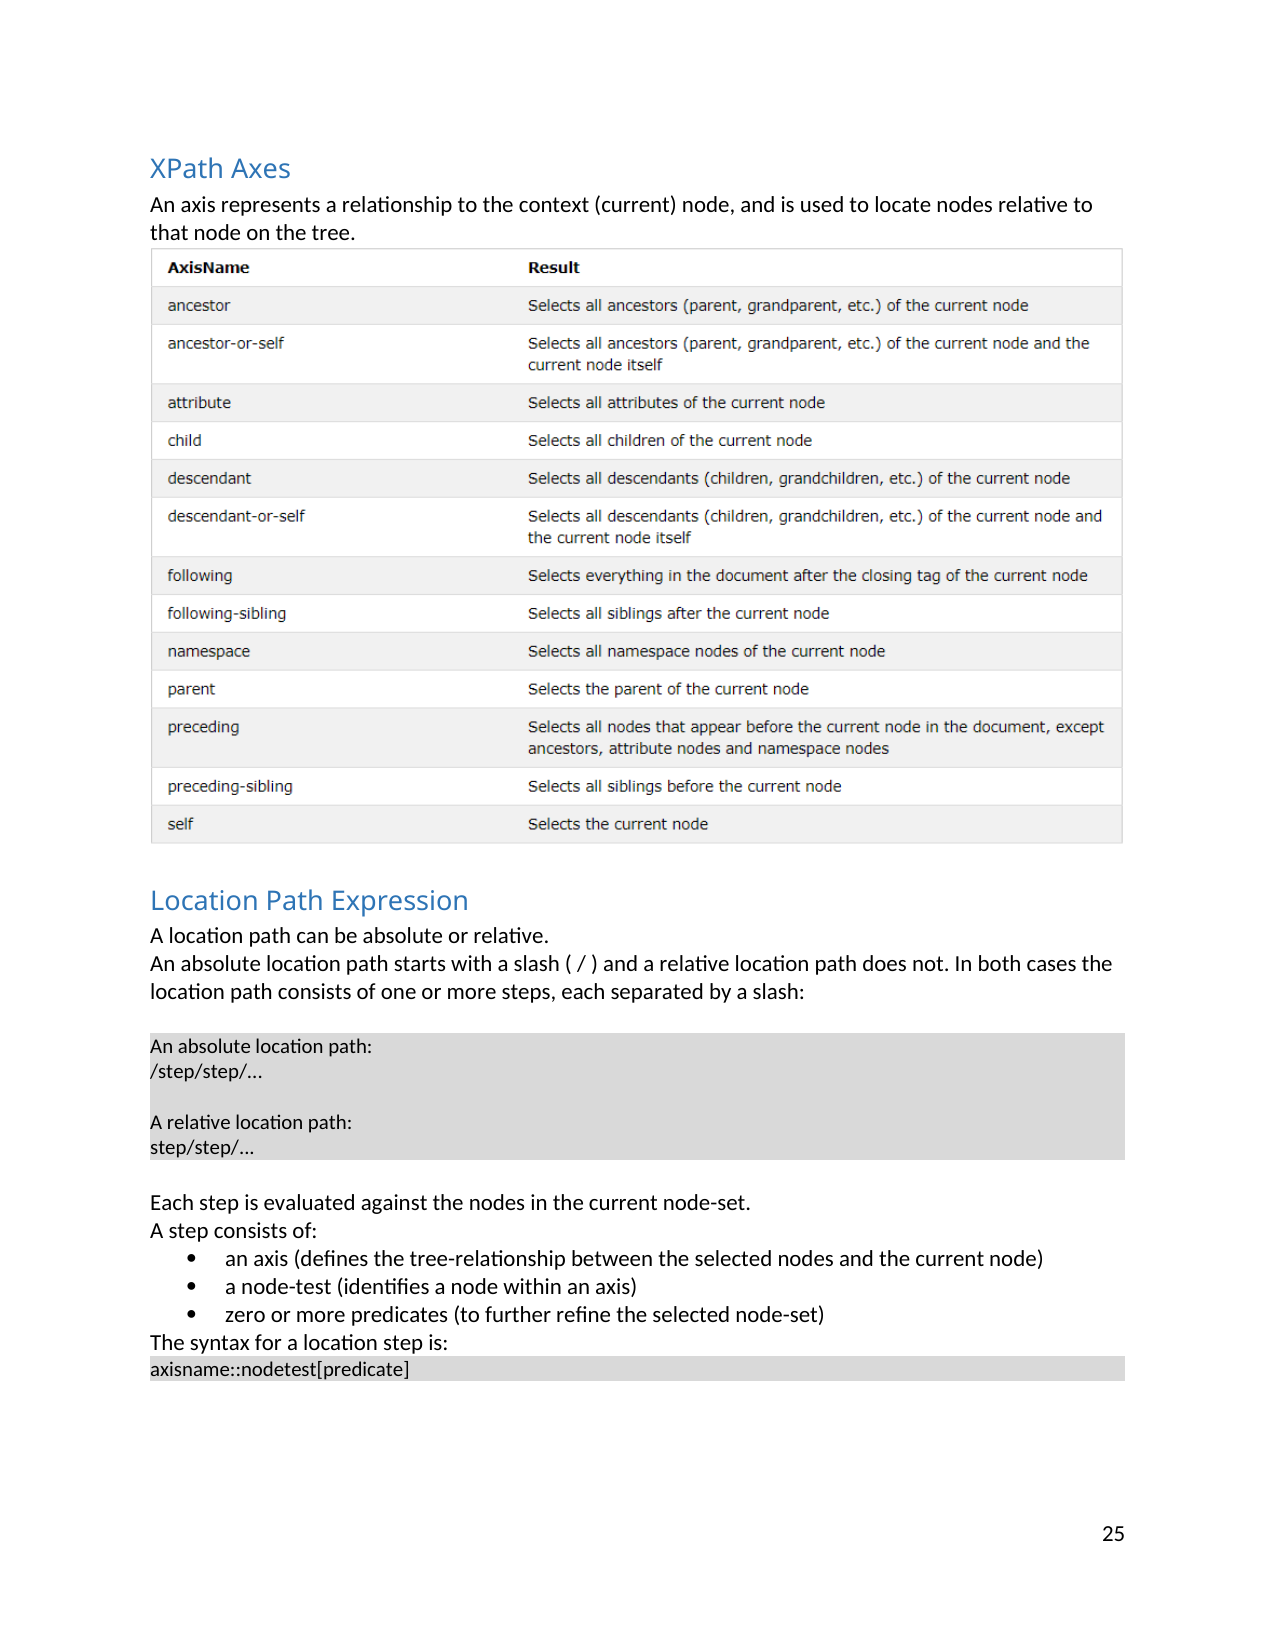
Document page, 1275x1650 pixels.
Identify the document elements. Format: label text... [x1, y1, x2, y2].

text axisname::nodetest[predicate] [150, 1356, 1125, 1381]
text An axis represents a relationship to the context (current) node, and is used to locate nodes relative to that node on the tree. [150, 190, 1125, 245]
text A location path can be absolute or relative. [150, 921, 1125, 949]
subtitle XPath Axes [150, 150, 1125, 187]
text An absolute location path: [150, 1033, 1125, 1058]
subtitle Location Path Expression [150, 881, 1125, 918]
text A step consists of: [150, 1216, 1125, 1244]
list a node-test (identifies a node within an axis) [187, 1272, 1125, 1300]
picture [150, 245, 1125, 849]
text step/step/... [150, 1134, 1125, 1160]
list zero or more predicates (to further refine the selected node-set) [187, 1300, 1125, 1328]
text An absolute location path starts with a slash ( / ) and a relative location path does not. In both cases the location path consists of one or more steps, each separated by a slash: [150, 949, 1125, 1005]
text The syntax for a location step is: [150, 1328, 1125, 1356]
text Each step is evaluated against the nodes in the current node-set. [150, 1188, 1125, 1216]
text /step/step/... [150, 1058, 1125, 1084]
text A relative location path: [150, 1109, 1125, 1134]
list an axis (defines the tree-relationship between the selected nodes and the current node) [187, 1244, 1125, 1272]
